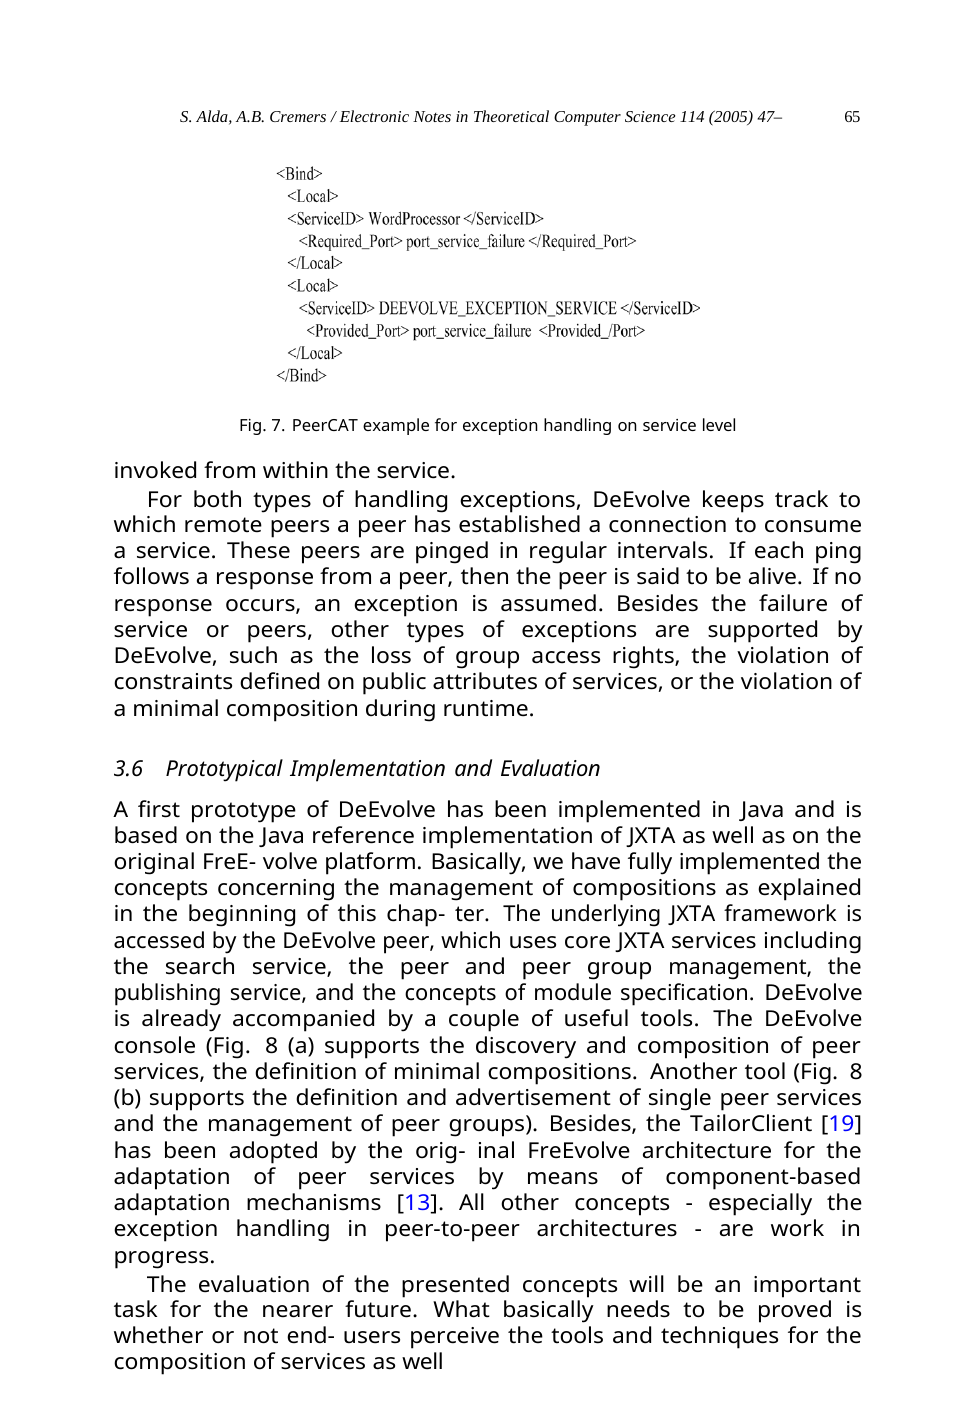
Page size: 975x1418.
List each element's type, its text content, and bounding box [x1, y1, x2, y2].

picture [276, 166, 700, 382]
text For both types of handling exceptions, DeEvolve keeps track to which remote peers a peer has established a connection to consume a service. These peers are pinged in regular intervals. If each ping follows a response from a peer, then the peer is said to be alive. If no response occurs, an exception is assumed. Besides the failure of service or peers, other types of exceptions are supported by DeEvolve, such as the loss of group access rights, the violation of constraints defined on public attributes of services, or the violation of a minimal composition during runtime. [113, 486, 862, 722]
text Fig. 7. PeerCAT example for exception handling on service level [102, 413, 873, 436]
text invoked from within the service. [113, 454, 883, 484]
text The evaluation of the presented concepts will be an important task for the nearer future. What basically needs to be proved is whether or not end- users perceive the tools and techniques for the composition of services as well [113, 1271, 862, 1376]
text A first prototype of DeEvolve has been implemented in Java and is based on the Java reference implementation of JXTA as well as on the original FreE- volve platform. Basically, we have fully implemented the concepts concerning the management of compositions as explained in the beginning of this chap- ter. The underlying JXTA framework is accessed by the DeEvolve peer, which uses core JXTA services including the search service, the peer and peer group management, the publishing service, and the concepts of module specification. DeEvolve is already accompanied by a couple of useful tools. The DeEvolve console (Fig. 8 (a) supports the discovery and composition of peer services, the definition of minimal compositions. Another tool (Fig. 8 (b) supports the definition and advertisement of single peer services and the management of peer groups). Besides, the TailorClient [19] has been adopted by the orig- inal FreEvolve architecture for the adaptation of peer services by means of component-based adaptation mechanisms [13]. All other concepts - especially the exception handling in peer-to-peer architectures - are work in progress. [113, 797, 862, 1269]
list Prototypical Implementation and Evaluation [113, 753, 883, 783]
